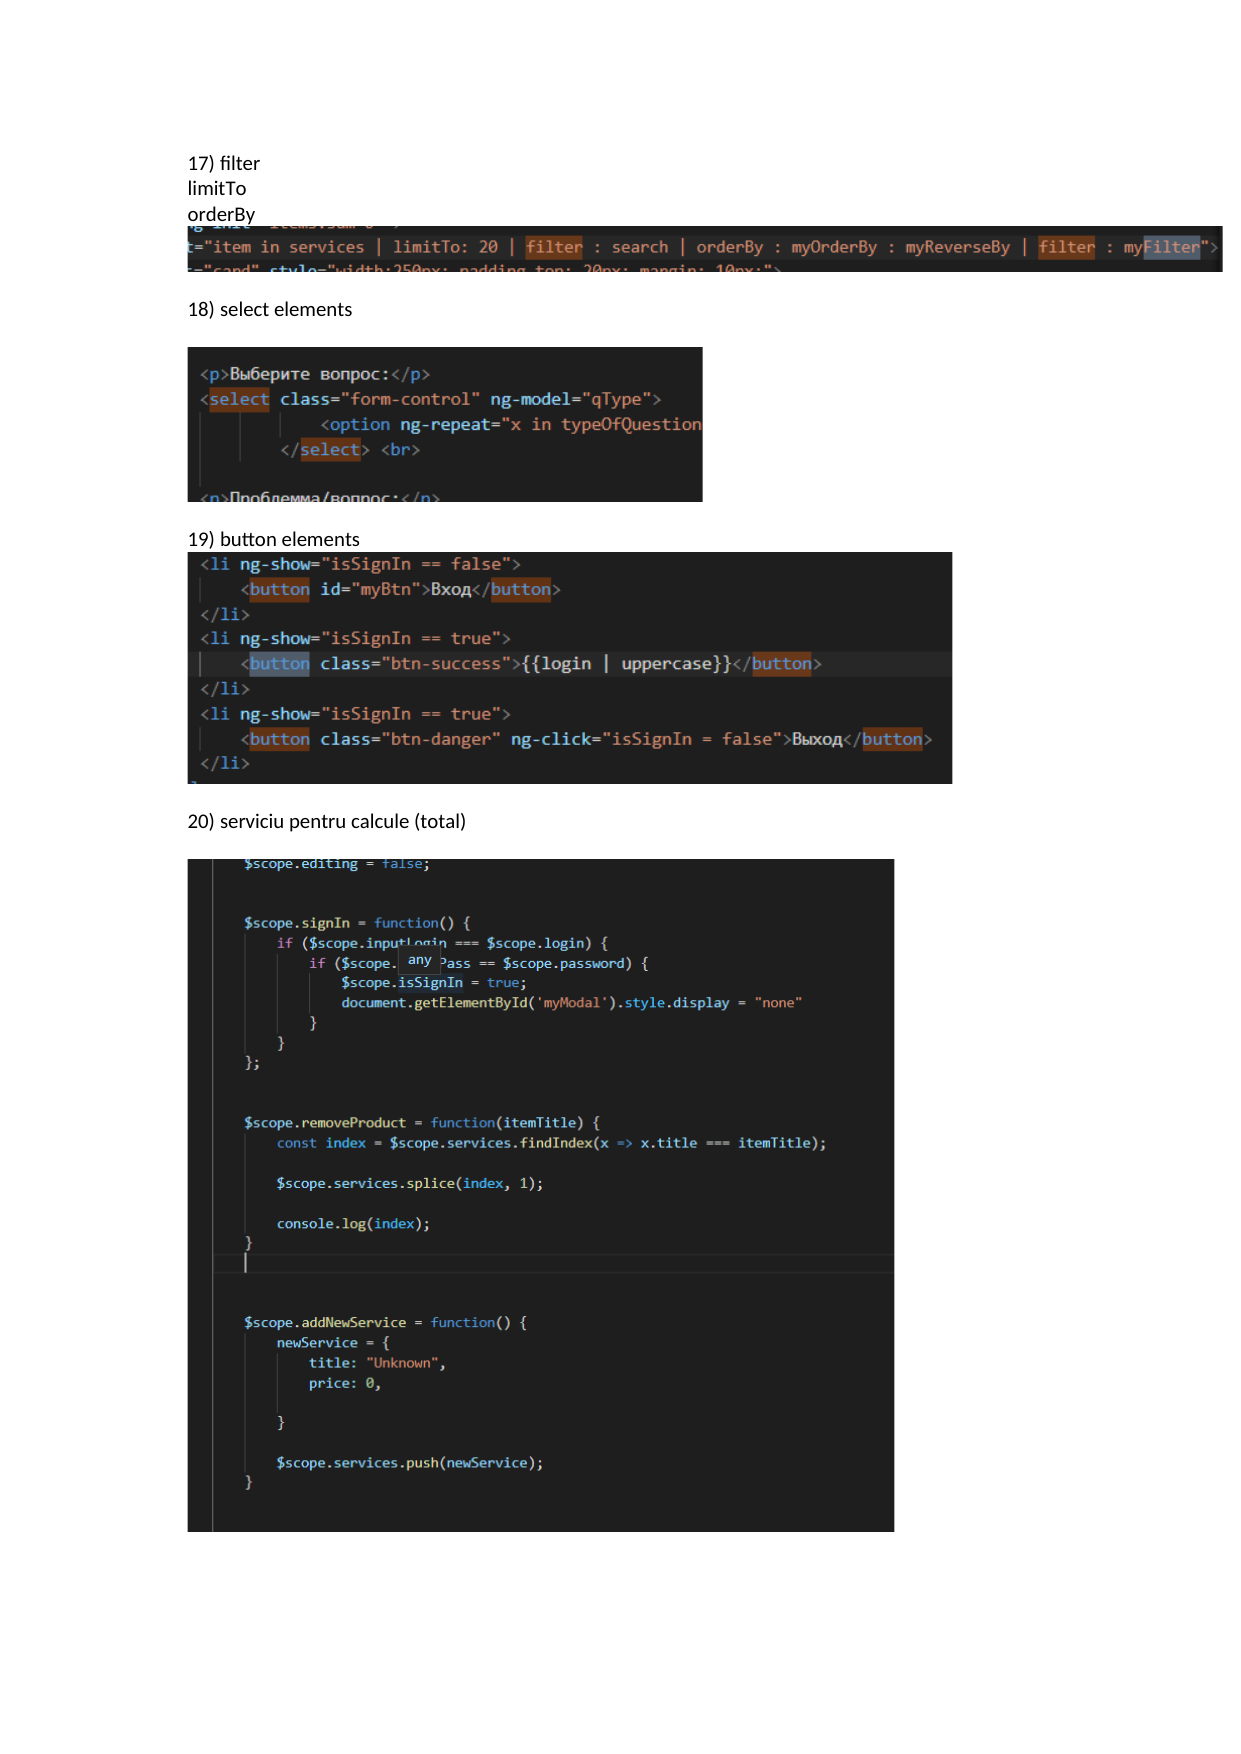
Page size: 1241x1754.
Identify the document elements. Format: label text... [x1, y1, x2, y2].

list orderBy [187, 201, 1053, 226]
picture [187, 226, 1223, 272]
picture [187, 859, 895, 1532]
list button elements [187, 527, 1053, 552]
list serviciu pentru calcule (total) [187, 809, 1053, 834]
picture [187, 347, 703, 502]
picture [187, 552, 953, 784]
list filter [187, 150, 1053, 175]
list select elements [187, 297, 1053, 322]
list limitTo [187, 175, 1053, 201]
